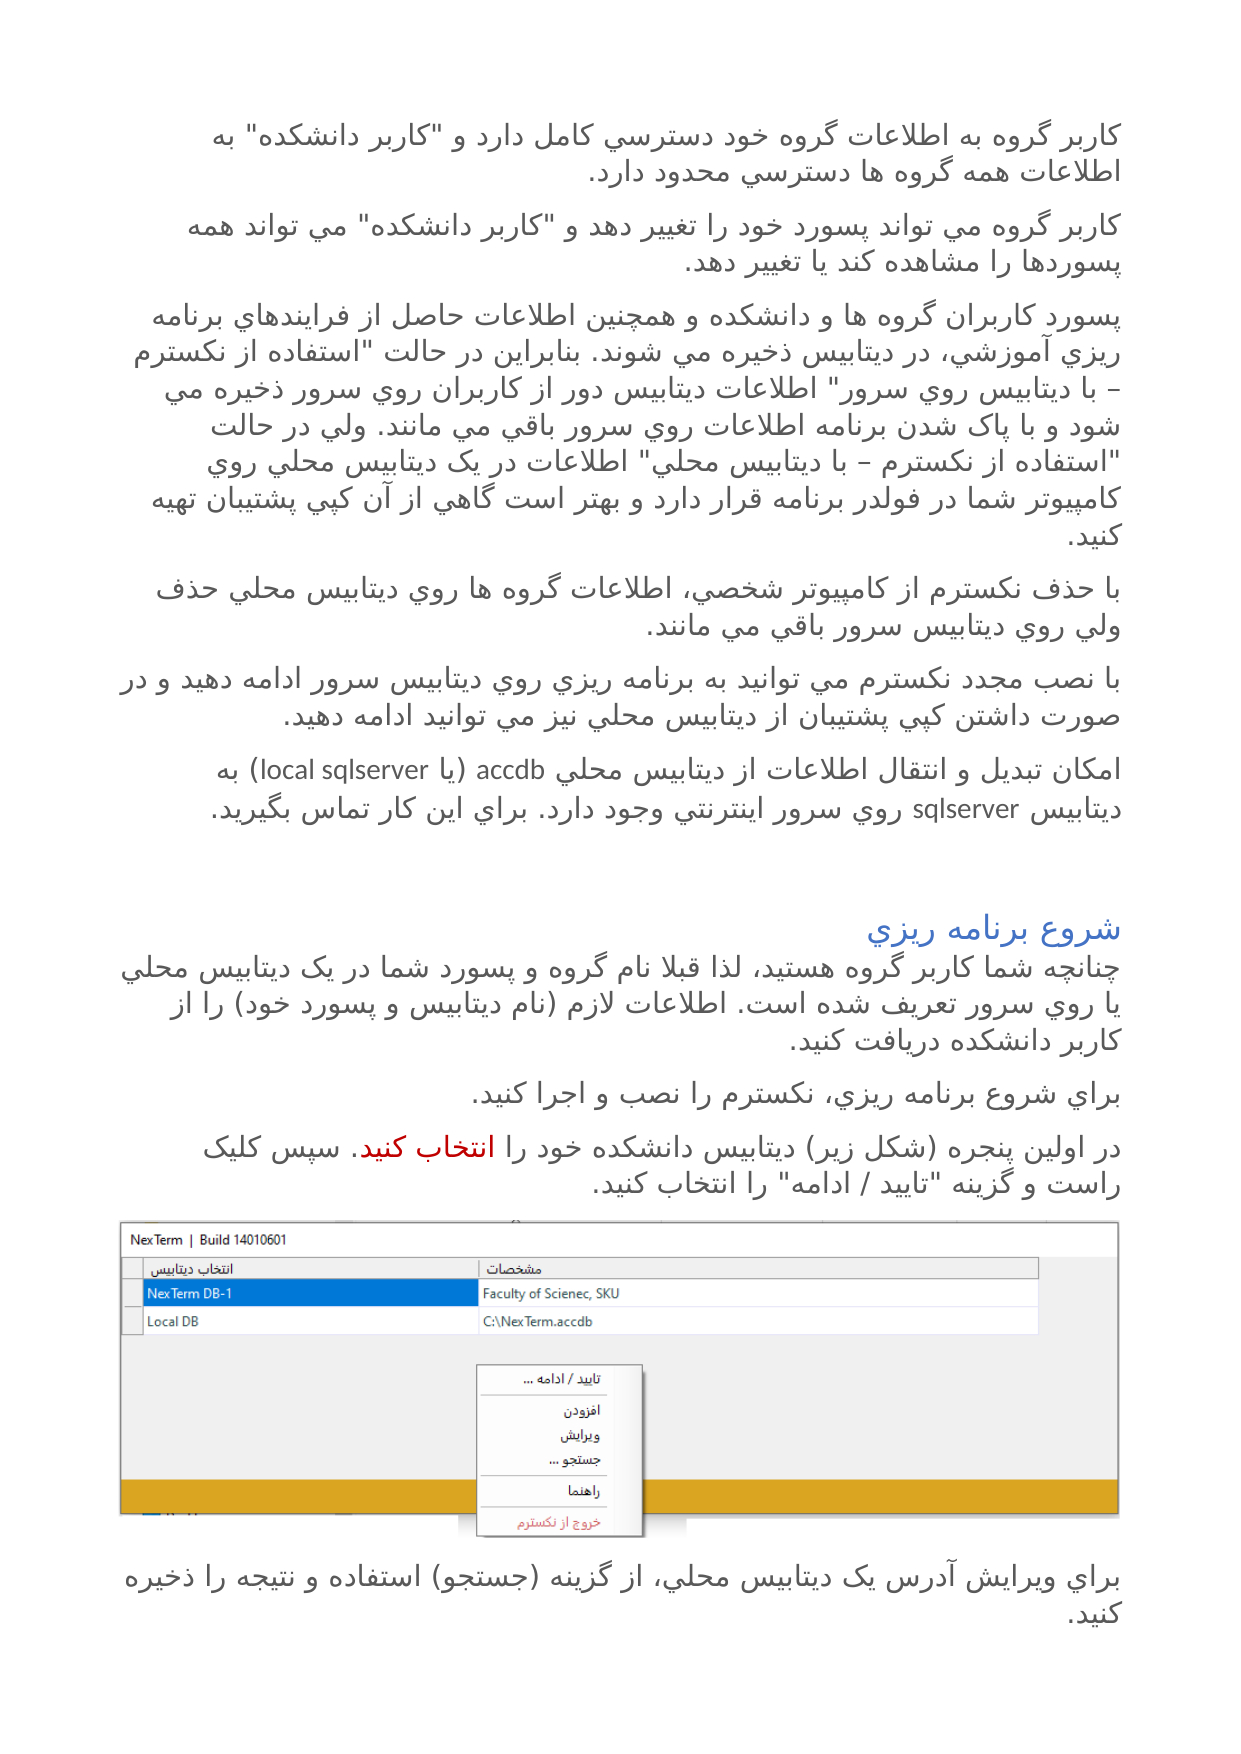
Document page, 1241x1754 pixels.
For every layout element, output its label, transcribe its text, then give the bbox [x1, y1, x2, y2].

text با حذف نکسترم از کامپيوتر شخصي، اطلاعات گروه ها روي ديتابيس محلي حذف ولي روي ديتابيس سرور باقي مي مانند. [118, 571, 1122, 642]
text کاربر گروه مي تواند پسورد خود را تغيير دهد و "کاربر دانشکده" مي تواند همه پسوردها را مشاهده کند يا تغيير دهد. [118, 208, 1122, 279]
text چنانچه شما کاربر گروه هستيد، لذا قبلا نام گروه و پسورد شما در يک ديتابيس محلي يا روي سرور تعريف شده است. اطلاعات لازم (نام ديتابيس و پسورد خود) را از کاربر دانشکده دريافت کنيد. [118, 950, 1122, 1057]
text با نصب مجدد نکسترم مي توانيد به برنامه ريزي روي ديتابيس سرور ادامه دهيد و در صورت داشتن کپي پشتيبان از ديتابيس محلي نيز مي توانيد ادامه دهيد. [118, 661, 1122, 732]
text امکان تبديل و انتقال اطلاعات از ديتابيس محلي accdb (يا local sqlserver) به ديتابيس sqlserver روي سرور اينترنتي وجود دارد. براي اين کار تماس بگيريد. [118, 751, 1122, 825]
text در اولين پنجره (شکل زير) ديتابيس دانشکده خود را انتخاب کنيد. سپس کليک راست و گزينه "تاييد / ادامه" را انتخاب کنيد. [118, 1130, 1122, 1201]
text پسورد کاربران گروه ها و دانشکده و همچنين اطلاعات حاصل از فرايندهاي برنامه ريزي آموزشي، در ديتابيس ذخيره مي شوند. بنابراين در حالت "استفاده از نکسترم – با ديتابيس روي سرور" اطلاعات ديتابيس دور از کاربران روي سرور ذخيره مي شود و با پاک شدن برنامه اطلاعات روي سرور باقي مي مانند. ولي در حالت "استفاده از نکسترم – با ديتابيس محلي" اطلاعات در يک ديتابيس محلي روي کامپيوتر شما در فولدر برنامه قرار دارد و بهتر است گاهي از آن کپي پشتيبان تهيه کنيد. [118, 298, 1122, 552]
text براي ويرايش آدرس يک ديتابيس محلي، از گزينه (جستجو) استفاده و نتيجه را ذخيره کنيد. [118, 1559, 1122, 1630]
subtitle شروع برنامه ريزي [118, 908, 1122, 947]
text براي شروع برنامه ريزي، نکسترم را نصب و اجرا کنيد. [118, 1077, 1122, 1111]
picture [118, 1220, 1122, 1540]
text کاربر گروه به اطلاعات گروه خود دسترسي کامل دارد و "کاربر دانشکده" به اطلاعات همه گروه ها دسترسي محدود دارد. [118, 118, 1122, 189]
